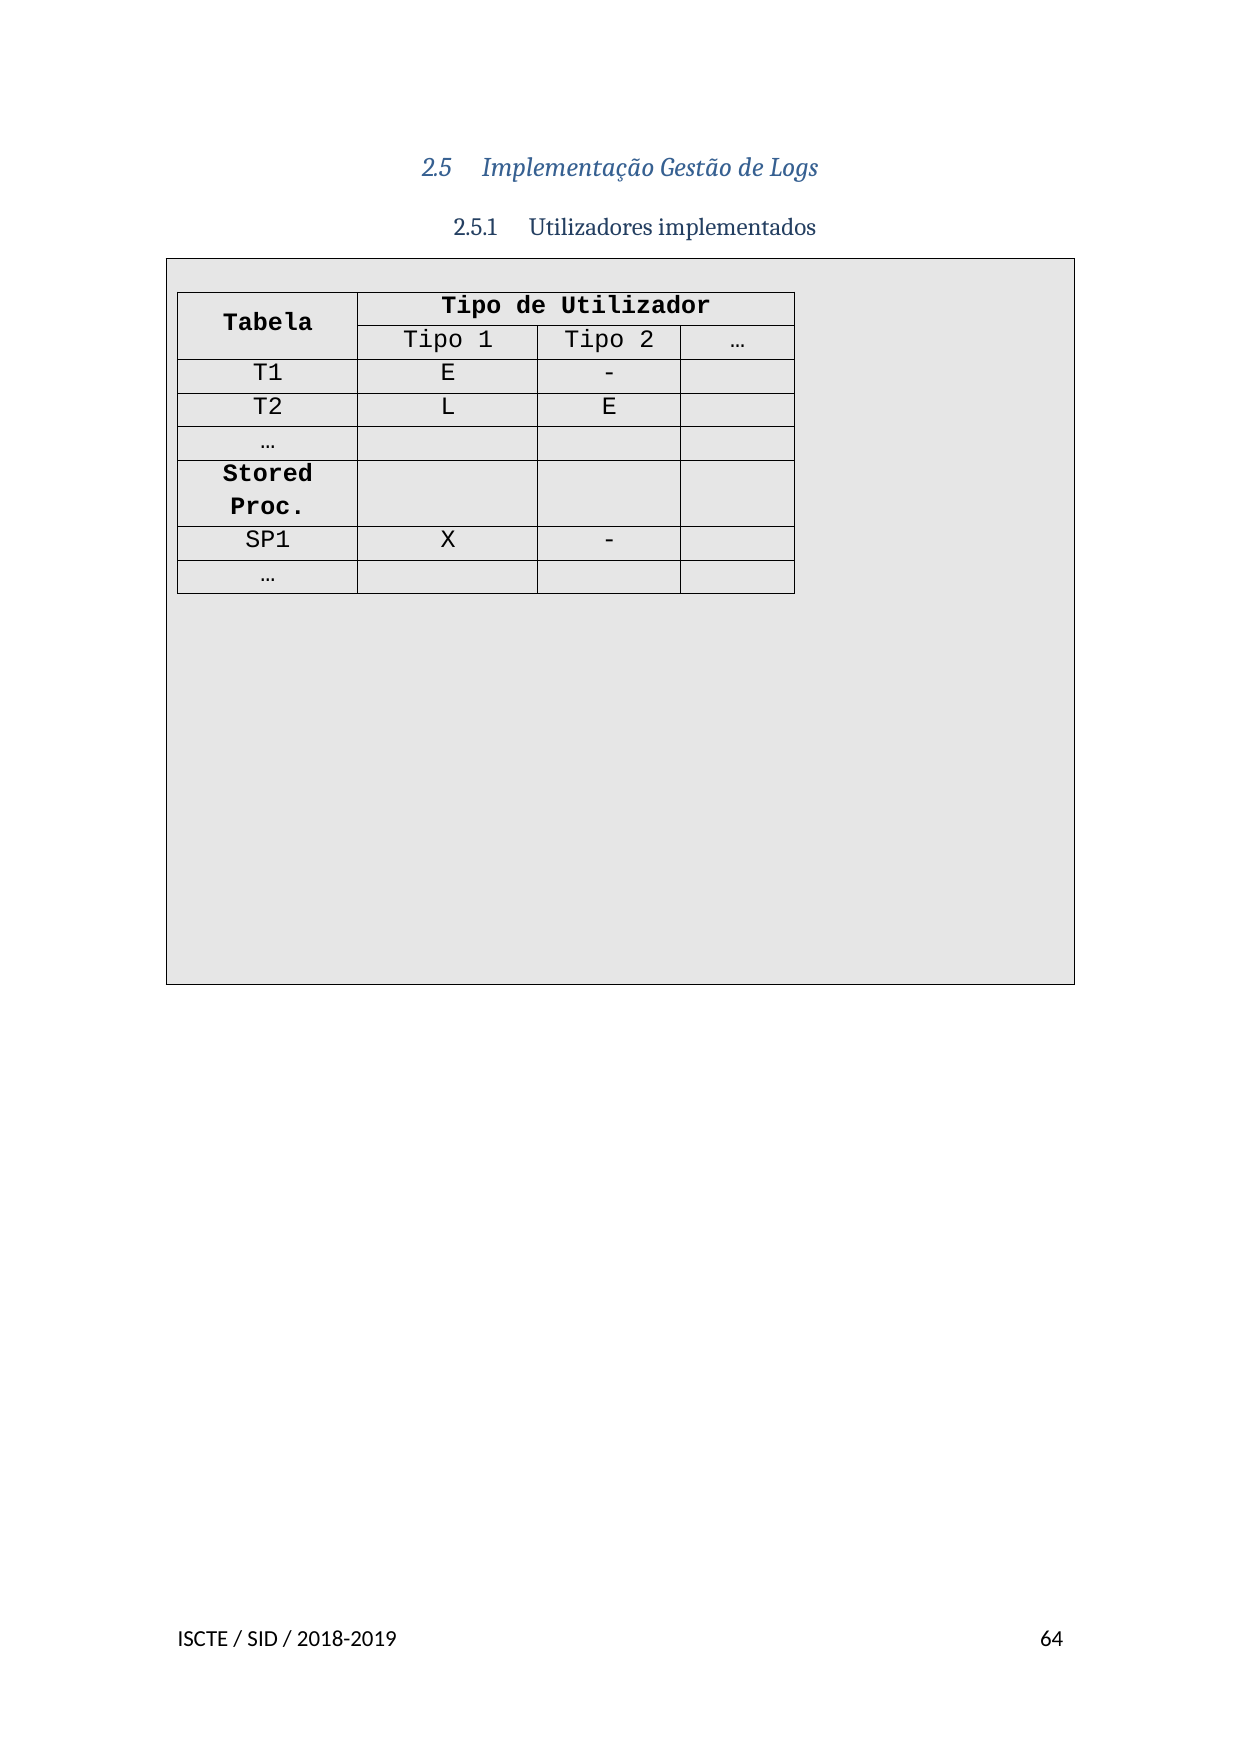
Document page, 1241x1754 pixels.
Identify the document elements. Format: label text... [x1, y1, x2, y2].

subtitle Implementação Gestão de Logs [177, 152, 1063, 183]
subtitle Utilizadores implementados [207, 212, 1063, 241]
table_header [167, 259, 1074, 984]
